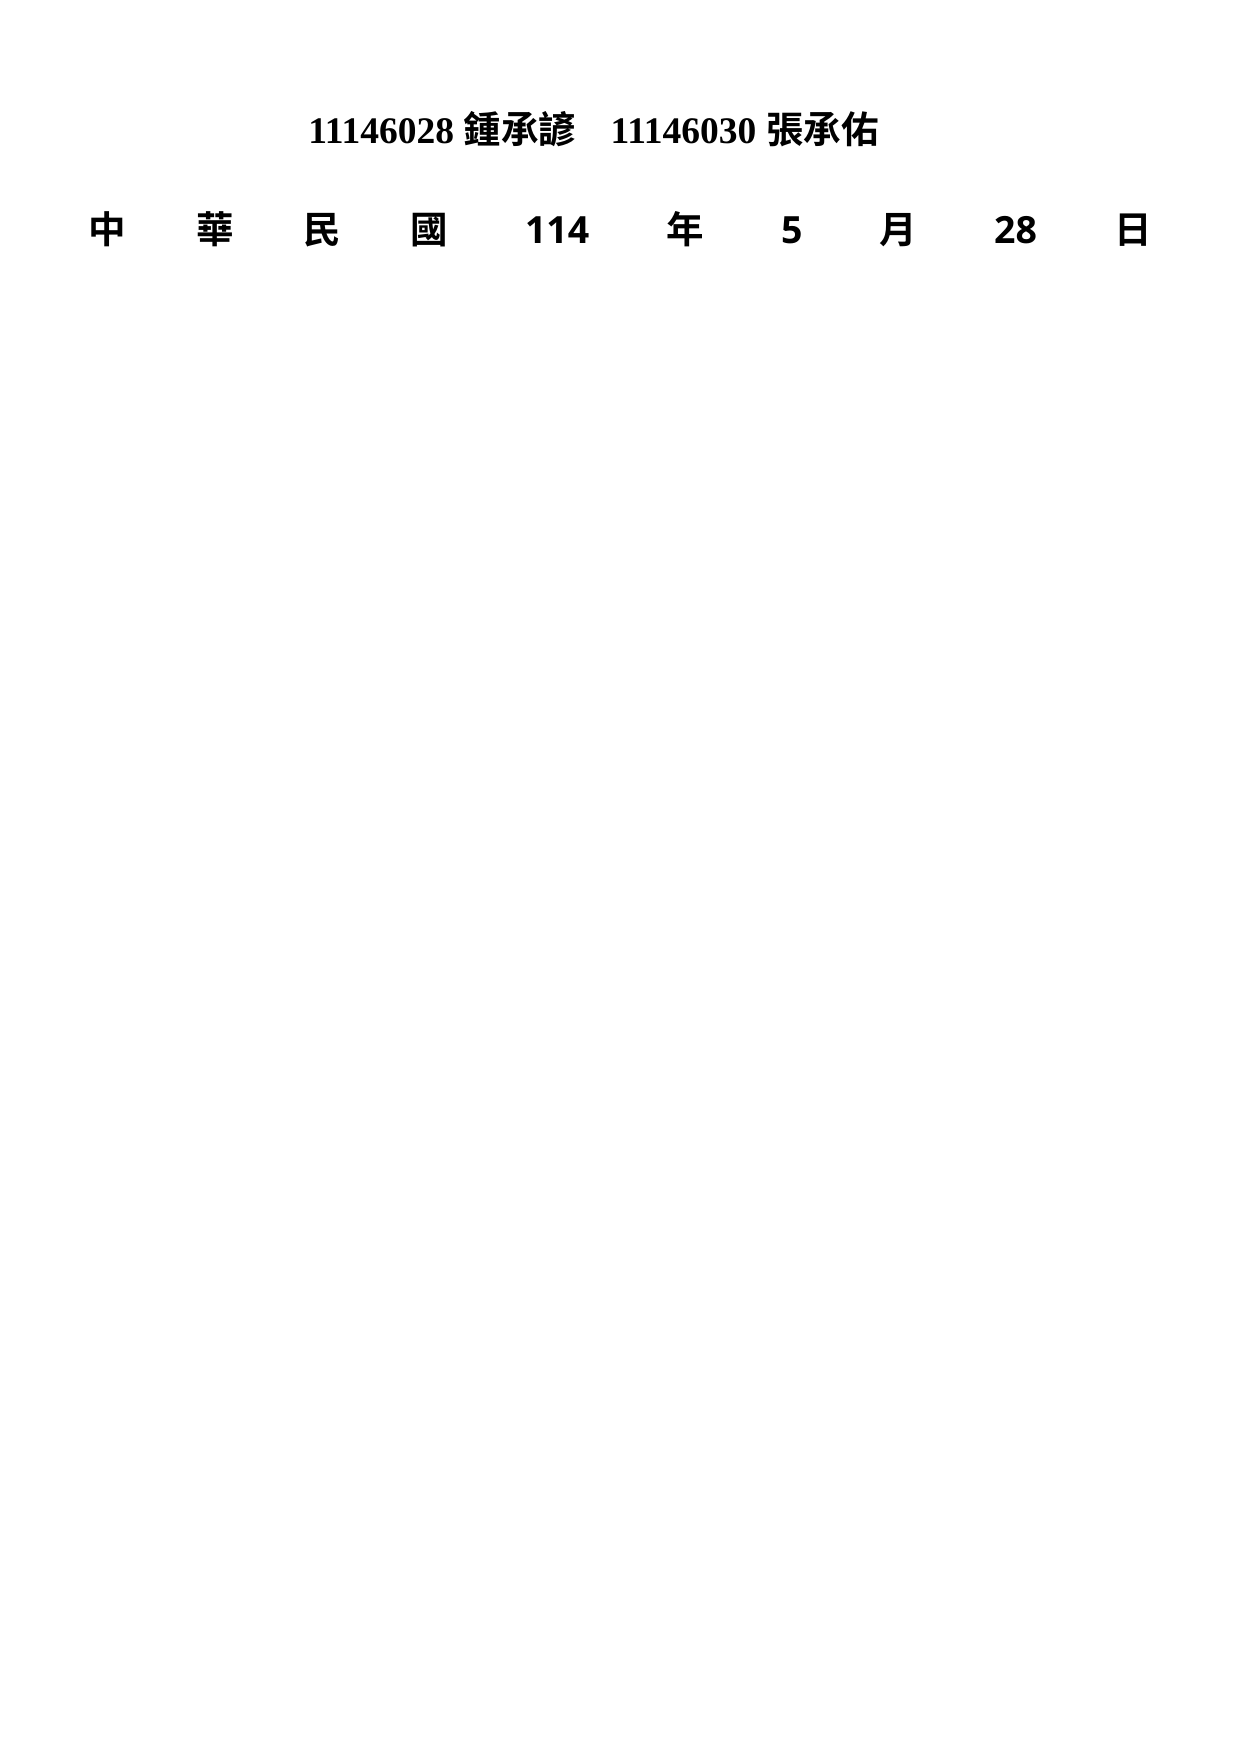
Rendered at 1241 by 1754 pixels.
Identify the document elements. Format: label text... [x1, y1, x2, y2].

text 11146028 鍾承諺 11146030 張承佑 [89, 89, 1152, 164]
text 中華民國114年5月28日 [89, 189, 1152, 264]
